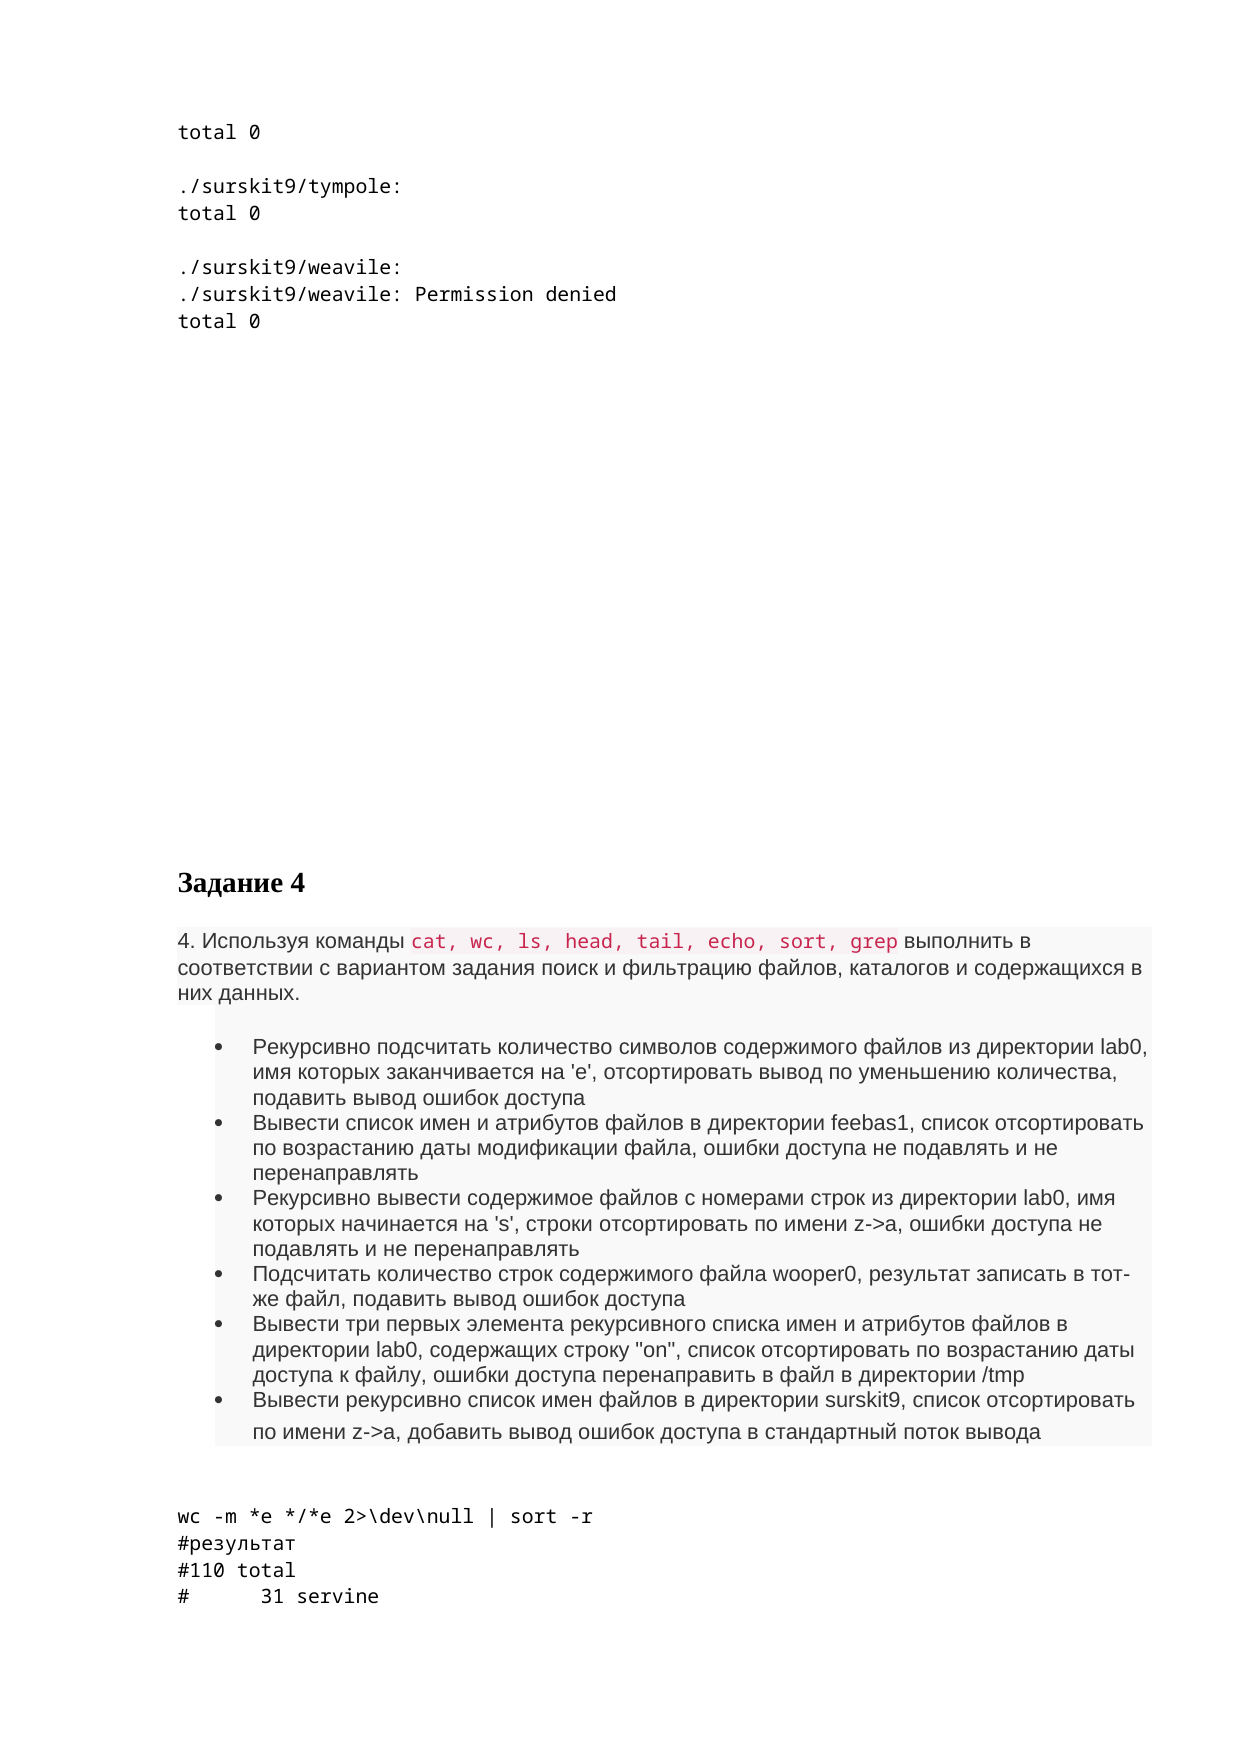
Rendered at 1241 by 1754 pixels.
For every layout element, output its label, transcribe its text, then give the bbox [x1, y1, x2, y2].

text ./surskit9/weavile: [177, 253, 1152, 280]
list Подсчитать количество строк содержимого файла wooper0, результат записать в тот-же файл, подавить вывод ошибок доступа [215, 1261, 1152, 1311]
text wc -m *e */*e 2>\dev\null | sort -r [177, 1502, 1152, 1529]
text ./surskit9/tympole: [177, 172, 1152, 199]
list Вывести три первых элемента рекурсивного списка имен и атрибутов файлов в директории lab0, содержащих строку "on", список отсортировать по возрастанию даты доступа к файлу, ошибки доступа перенаправить в файл в директории /tmp [215, 1311, 1152, 1387]
text Задание 4 [177, 865, 1152, 898]
text total 0 [177, 199, 1152, 226]
text # 31 servine [177, 1583, 1152, 1610]
list Вывести список имен и атрибутов файлов в директории feebas1, список отсортировать по возрастанию даты модификации файла, ошибки доступа не подавлять и не перенаправлять [215, 1110, 1152, 1185]
list Вывести рекурсивно список имен файлов в директории surskit9, список отсортировать по имени z->a, добавить вывод ошибок доступа в стандартный поток вывода [215, 1387, 1152, 1446]
text #результат [177, 1529, 1152, 1556]
text #110 total [177, 1556, 1152, 1583]
list Рекурсивно вывести содержимое файлов с номерами строк из директории lab0, имя которых начинается на 's', строки отсортировать по имени z->a, ошибки доступа не подавлять и не перенаправлять [215, 1185, 1152, 1261]
text total 0 [177, 307, 1152, 334]
list Рекурсивно подсчитать количество символов содержимого файлов из директории lab0, имя которых заканчивается на 'e', отсортировать вывод по уменьшению количества, подавить вывод ошибок доступа [215, 1034, 1152, 1110]
text ./surskit9/weavile: Permission denied [177, 280, 1152, 307]
text total 0 [177, 118, 1152, 145]
text 4. Используя команды cat, wc, ls, head, tail, echo, sort, grep выполнить в соответствии с вариантом задания поиск и фильтрацию файлов, каталогов и содержащихся в них данных. [177, 927, 1152, 1005]
